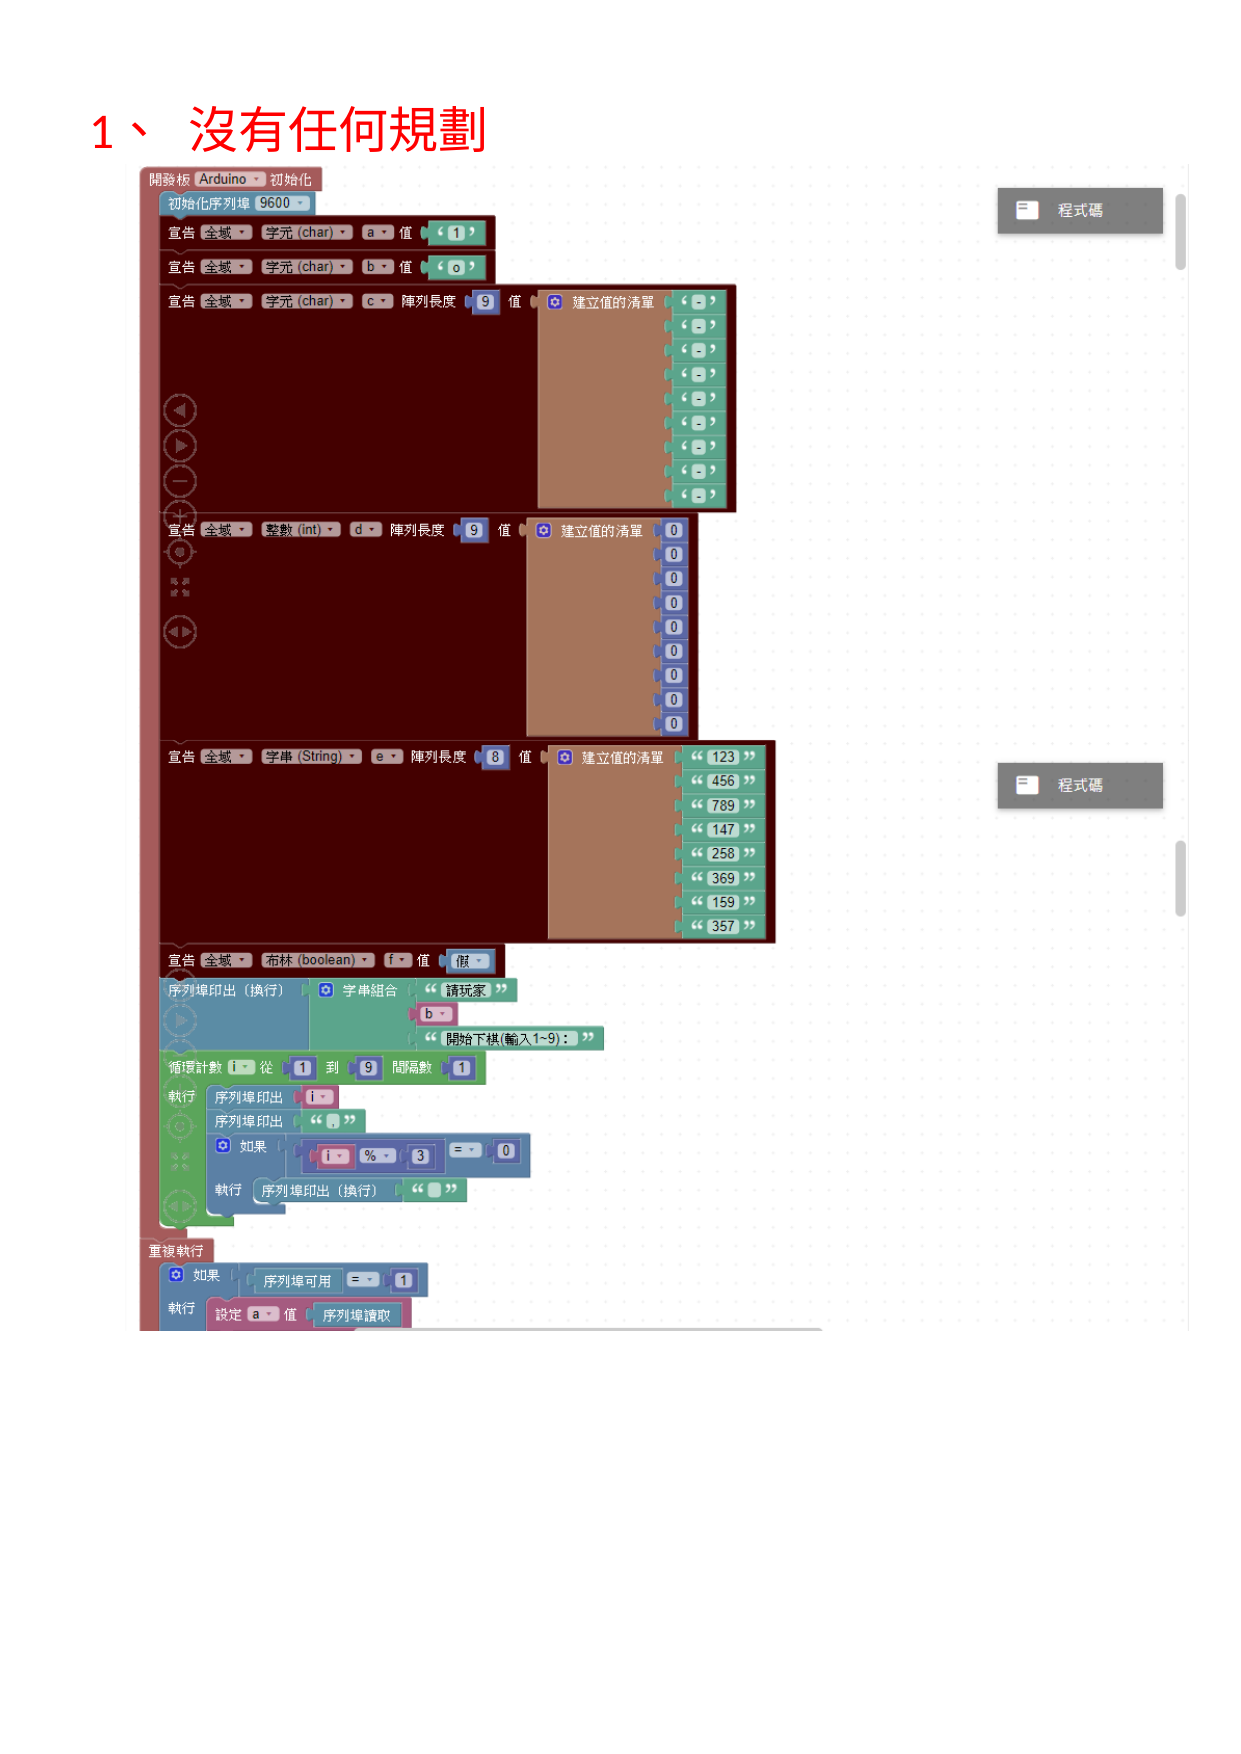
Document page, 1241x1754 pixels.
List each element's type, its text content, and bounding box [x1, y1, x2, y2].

list 沒有任何規劃 [89, 89, 1152, 164]
picture [125, 164, 1189, 1331]
